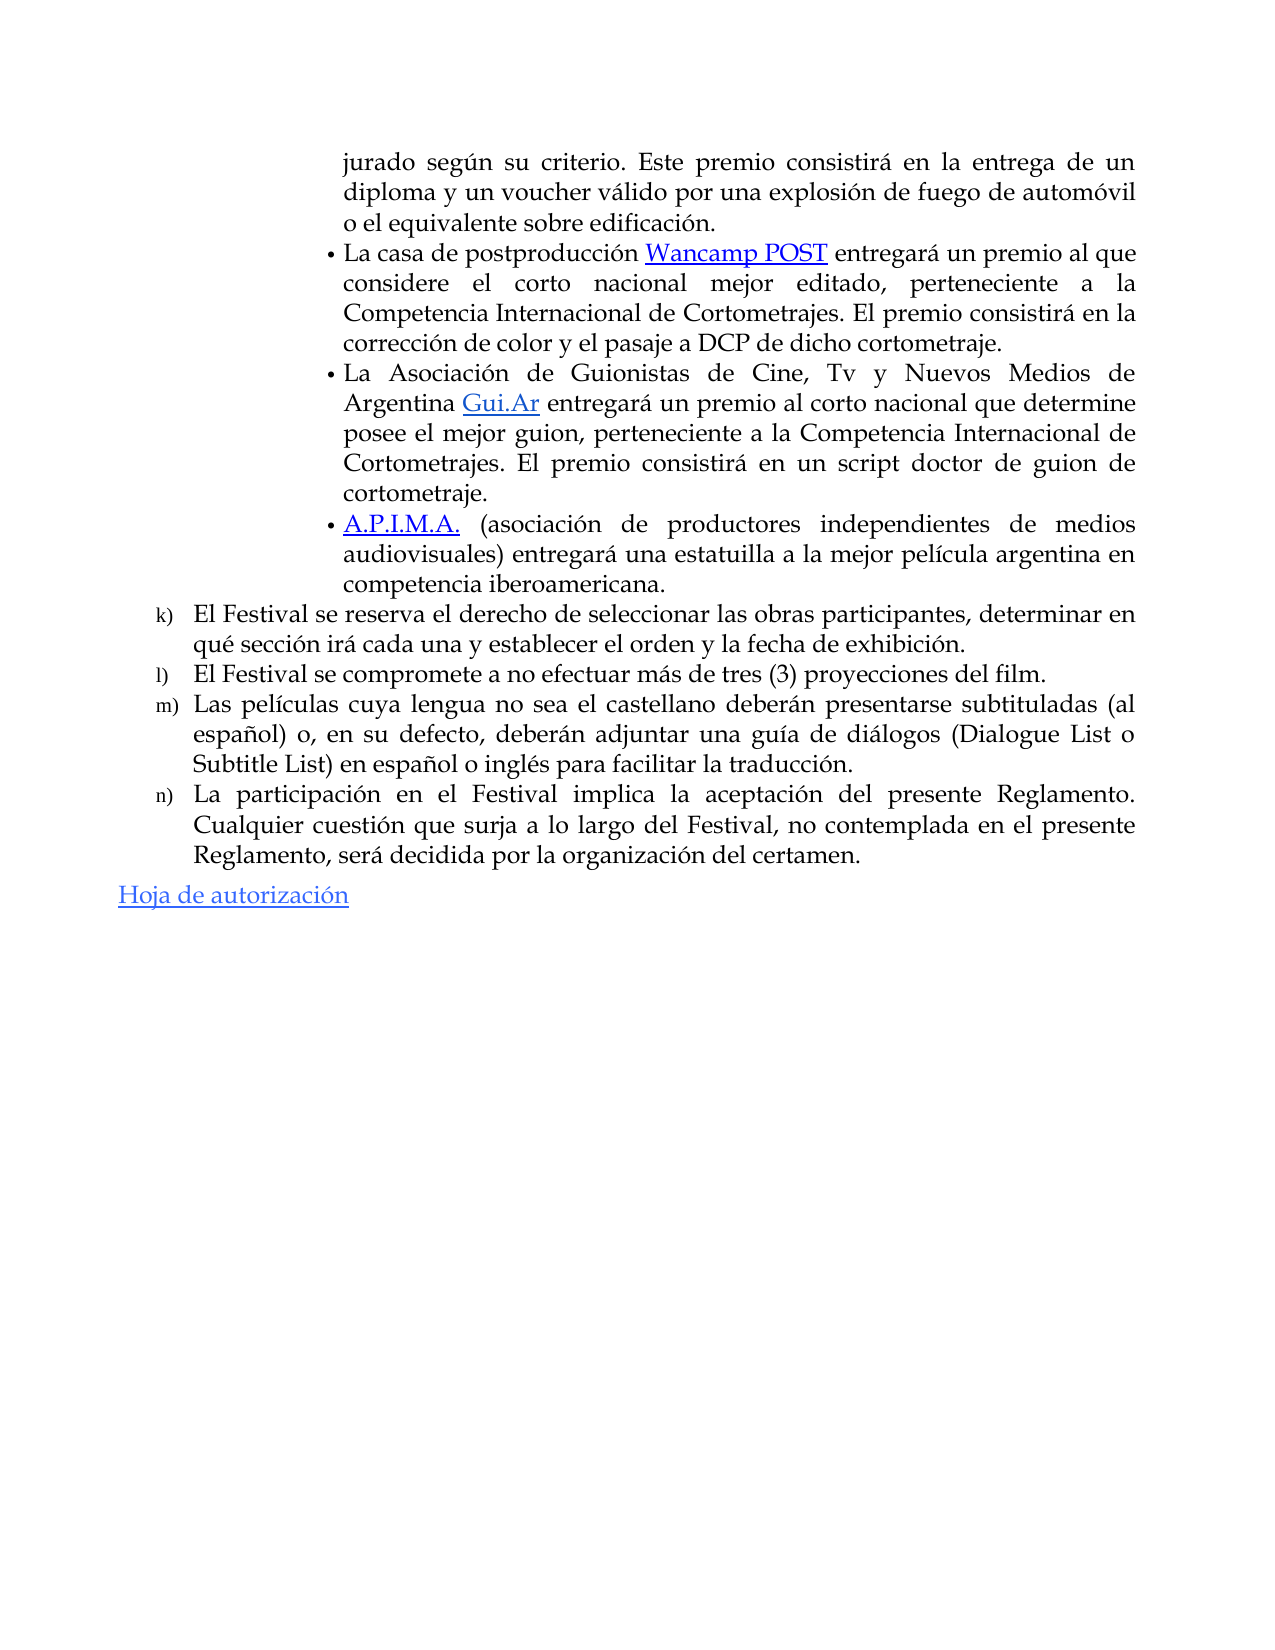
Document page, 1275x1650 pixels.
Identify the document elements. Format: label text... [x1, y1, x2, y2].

list La Asociación de Guionistas de Cine, Tv y Nuevos Medios de Argentina Gui.Ar entregará un premio al corto nacional que determine posee el mejor guion, perteneciente a la Competencia Internacional de Cortometrajes. El premio consistirá en un script doctor de guion de cortometraje. [324, 358, 1137, 509]
list La participación en el Festival implica la aceptación del presente Reglamento. Cualquier cuestión que surja a lo largo del Festival, no contemplada en el presente Reglamento, será decidida por la organización del certamen. [156, 780, 1137, 870]
list La casa de postproducción Wancamp POST entregará un premio al que considere el corto nacional mejor editado, perteneciente a la Competencia Internacional de Cortometrajes. El premio consistirá en la corrección de color y el pasaje a DCP de dicho cortometraje. [324, 238, 1137, 358]
list Las películas cuya lengua no sea el castellano deberán presentarse subtituladas (al español) o, en su defecto, deberán adjuntar una guía de diálogos (Dialogue List o Subtitle List) en español o inglés para facilitar la traducción. [156, 689, 1137, 780]
list A.P.I.M.A. (asociación de productores independientes de medios audiovisuales) entregará una estatuilla a la mejor película argentina en competencia iberoamericana. [324, 509, 1137, 599]
list El Festival se compromete a no efectuar más de tres (3) proyecciones del film. [156, 659, 1137, 689]
list El Festival se reserva el derecho de seleccionar las obras participantes, determinar en qué sección irá cada una y establecer el orden y la fecha de exhibición. [156, 599, 1137, 659]
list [324, 148, 1137, 238]
text Hoja de autorización [118, 881, 1137, 911]
